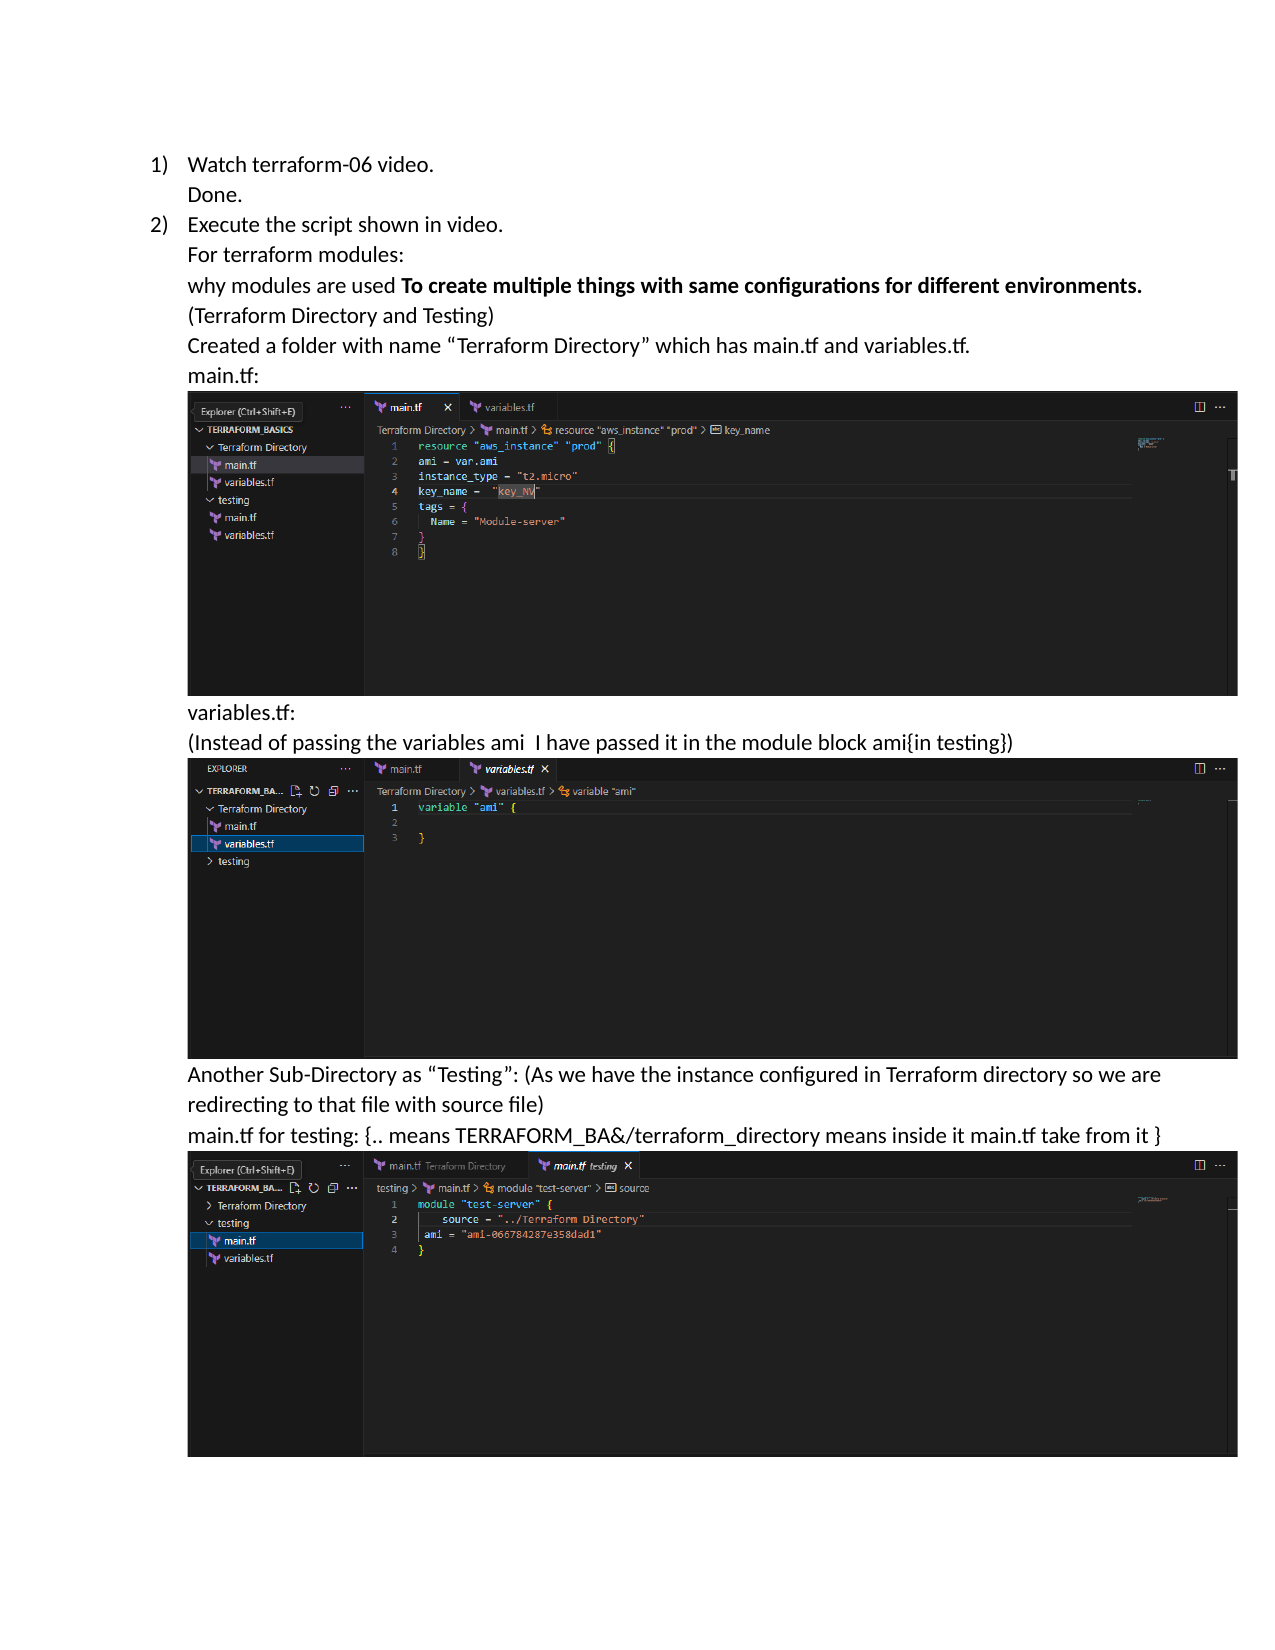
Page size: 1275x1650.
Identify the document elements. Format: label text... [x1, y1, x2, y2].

list Watch terraform-06 video. Done. [150, 150, 1162, 208]
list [150, 210, 1162, 1487]
picture [187, 1151, 1238, 1457]
picture [187, 758, 1238, 1059]
picture [187, 391, 1238, 696]
